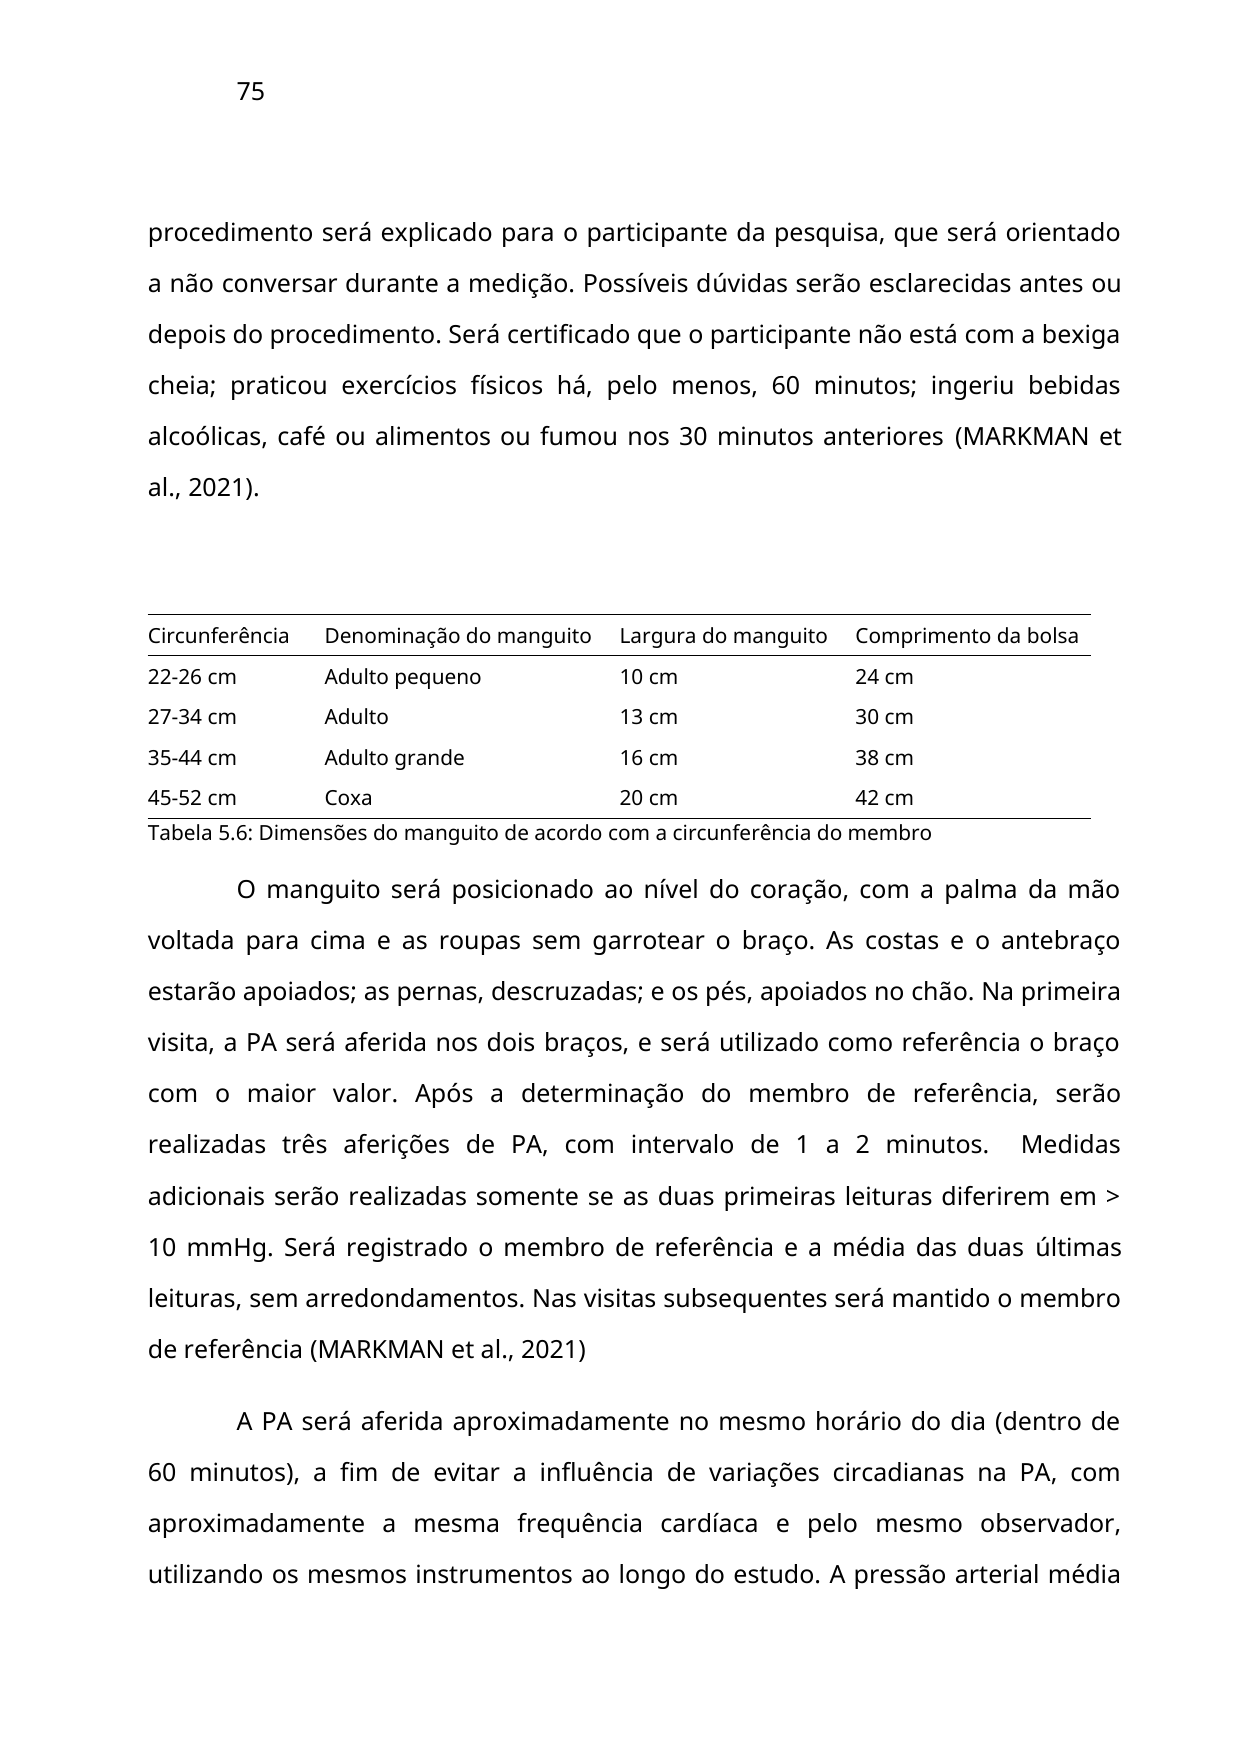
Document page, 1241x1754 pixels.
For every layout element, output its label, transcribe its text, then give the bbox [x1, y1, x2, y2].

table_header Circunferência [148, 615, 324, 655]
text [148, 1403, 1122, 1590]
table_cell 10 cm [619, 656, 855, 697]
table_cell 20 cm [619, 777, 855, 817]
table_cell Adulto [324, 697, 619, 737]
table_cell 22-26 cm [148, 656, 324, 697]
table_cell 38 cm [855, 737, 1091, 777]
table_header Largura do manguito [619, 615, 855, 655]
table_cell 27-34 cm [148, 697, 324, 737]
table_cell 24 cm [855, 656, 1091, 697]
table_cell Adulto pequeno [324, 656, 619, 697]
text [148, 215, 1122, 504]
table_cell Adulto grande [324, 737, 619, 777]
text O manguito será posicionado ao nível do coração, com a palma da mão voltada para cima e as roupas sem garrotear o braço. As costas e o antebraço estarão apoiados; as pernas, descruzadas; e os pés, apoiados no chão. Na primeira visita, a PA será aferida nos dois braços, e será utilizado como referência o braço com o maior valor. Após a determinação do membro de referência, serão realizadas três aferições de PA, com intervalo de 1 a 2 minutos. Medidas adicionais serão realizadas somente se as duas primeiras leituras diferirem em > 10 mmHg. Será registrado o membro de referência e a média das duas últimas leituras, sem arredondamentos. Nas visitas subsequentes será mantido o membro de referência [148, 872, 1122, 1365]
table_cell 42 cm [855, 777, 1091, 817]
table_cell 30 cm [855, 697, 1091, 737]
table_cell Coxa [324, 777, 619, 817]
table_cell 13 cm [619, 697, 855, 737]
table_header Denominação do manguito [324, 615, 619, 655]
table_header Comprimento da bolsa [855, 615, 1091, 655]
table_cell 35-44 cm [148, 737, 324, 777]
table_cell 16 cm [619, 737, 855, 777]
table_cell 45-52 cm [148, 777, 324, 817]
